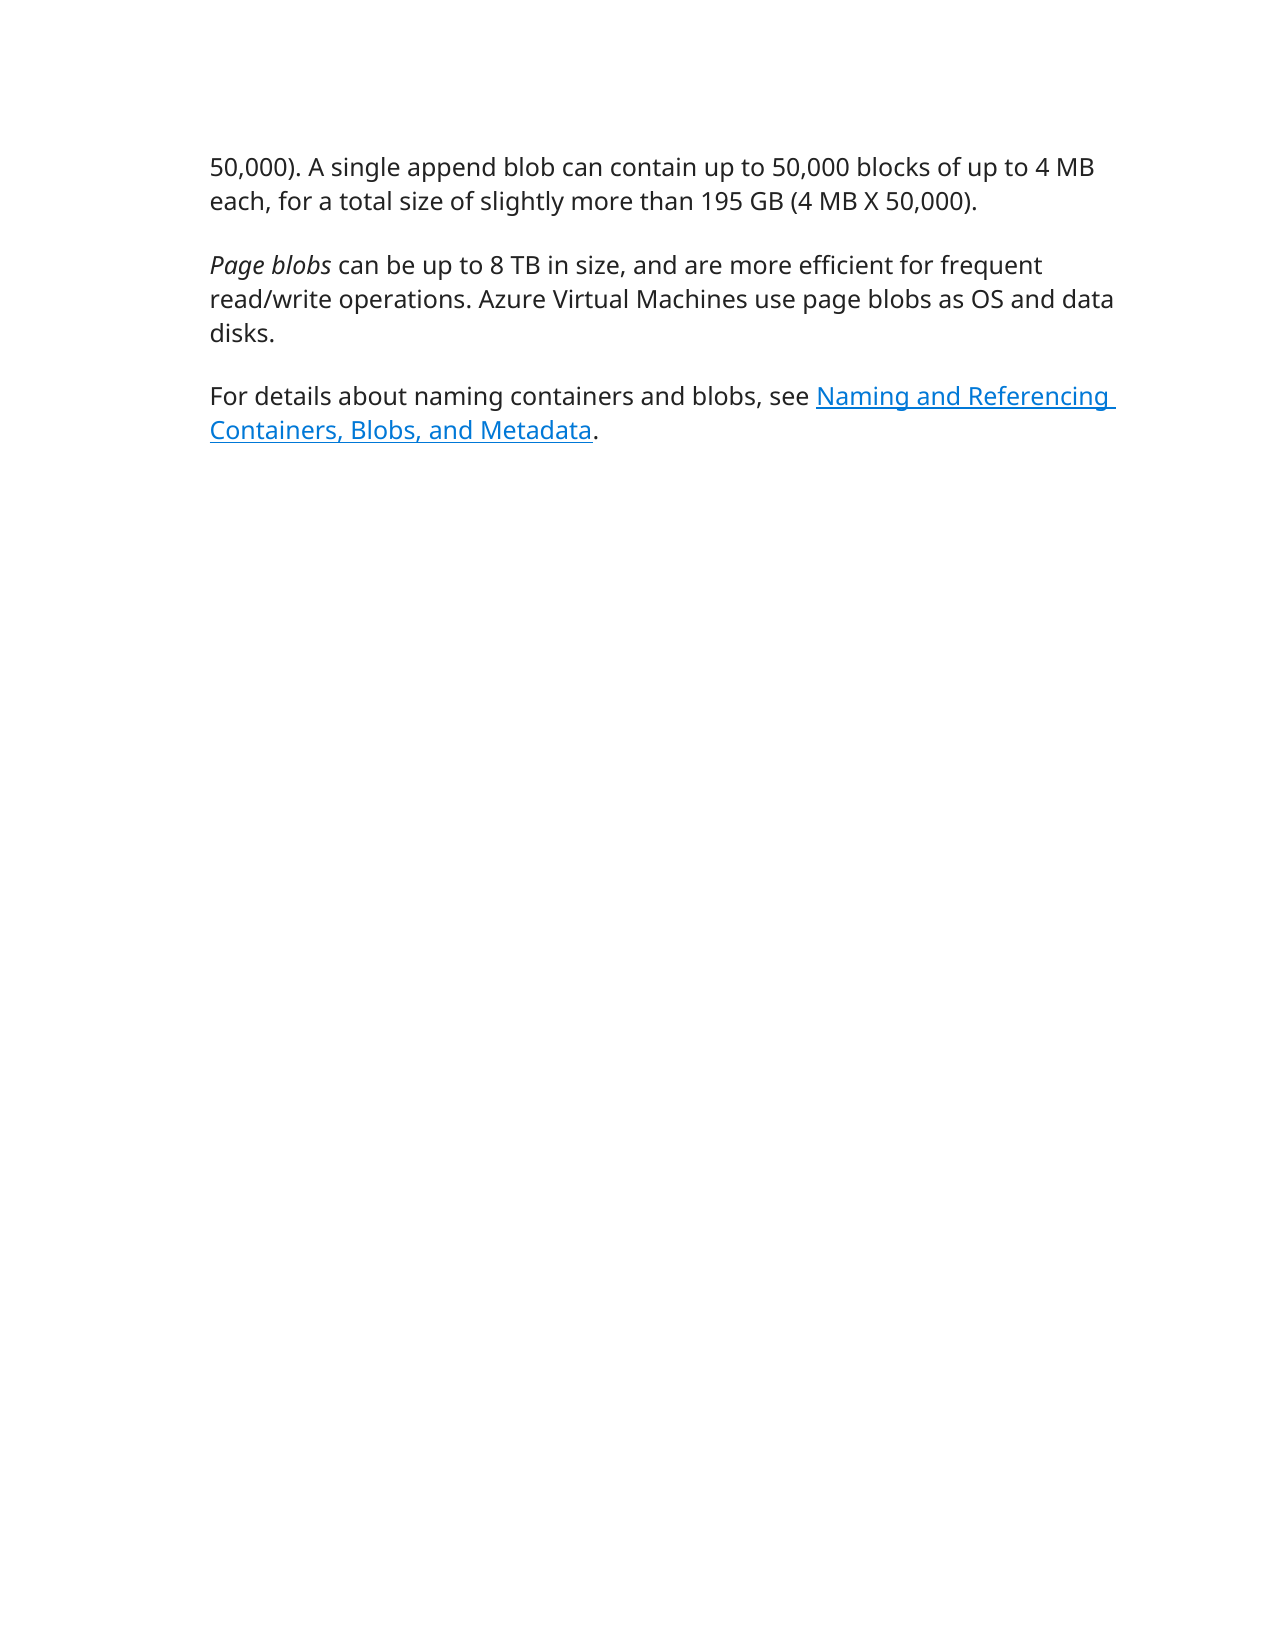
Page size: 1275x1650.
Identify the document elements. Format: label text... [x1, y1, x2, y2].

text Page blobs can be up to 8 TB in size, and are more efficient for frequent read/write operations. Azure Virtual Machines use page blobs as OS and data disks. [209, 247, 1125, 349]
text For details about naming containers and blobs, see Naming and Referencing Containers, Blobs, and Metadata. [209, 379, 1125, 447]
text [209, 150, 1125, 218]
